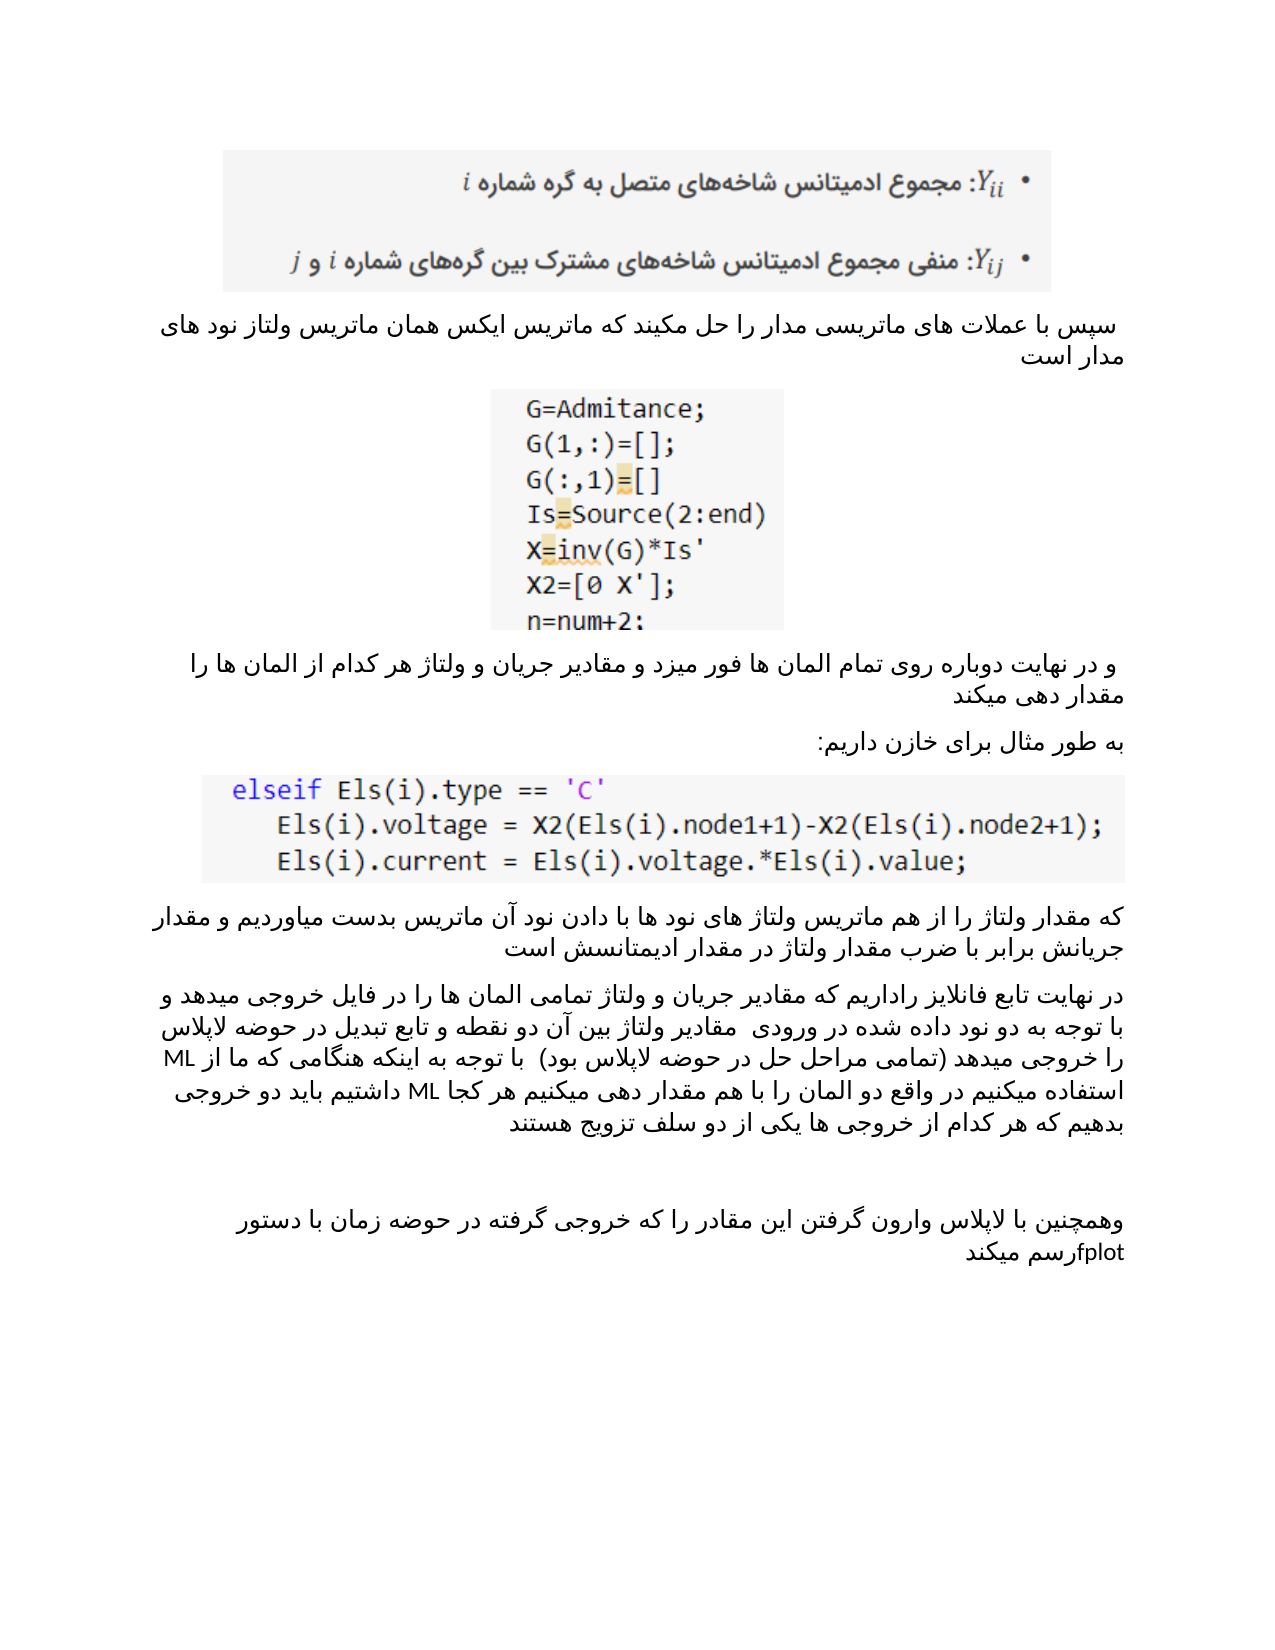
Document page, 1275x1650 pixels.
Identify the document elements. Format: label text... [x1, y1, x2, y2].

picture [490, 389, 785, 630]
picture [223, 150, 1052, 292]
text و در نهایت دوباره روی تمام المان ها فور میزد و مقادیر جریان و ولتاژ هر کدام از المان ها را مقدار دهی میکند [150, 648, 1125, 708]
text به طور مثال برای خازن داریم: [150, 727, 1125, 756]
text وهمچنین با لاپلاس وارون گرفتن این مقادر را که خروجی گرفته در حوضه زمان با دستور fplotرسم میکند [150, 1205, 1125, 1267]
text سپس با عملات های ماتریسی مدار را حل مکیند که ماتریس ایکس همان ماتریس ولتاز نود های مدار است [150, 310, 1125, 370]
picture [201, 775, 1125, 883]
text که مقدار ولتاژ را از هم ماتریس ولتاژ های نود ها با دادن نود آن ماتریس بدست میاوردیم و مقدار جریانش برابر با ضرب مقدار ولتاژ در مقدار ادیمتانسش است [150, 902, 1125, 961]
text در نهایت تابع فانلایز راداریم که مقادیر جریان و ولتاژ تمامی المان ها را در فایل خروجی میدهد و با توجه به دو نود داده شده در ورودی مقادیر ولتاژ بین آن دو نقطه و تابع تبدیل در حوضه لاپلاس را خروجی میدهد (تمامی مراحل حل در حوضه لاپلاس بود) با توجه به اینکه هنگامی که ما از ML استفاده میکنیم در واقع دو المان را با هم مقدار دهی میکنیم هر کجا ML داشتیم باید دو خروجی بدهیم که هر کدام از خروجی ها یکی از دو سلف تزویج هستند [150, 980, 1125, 1137]
